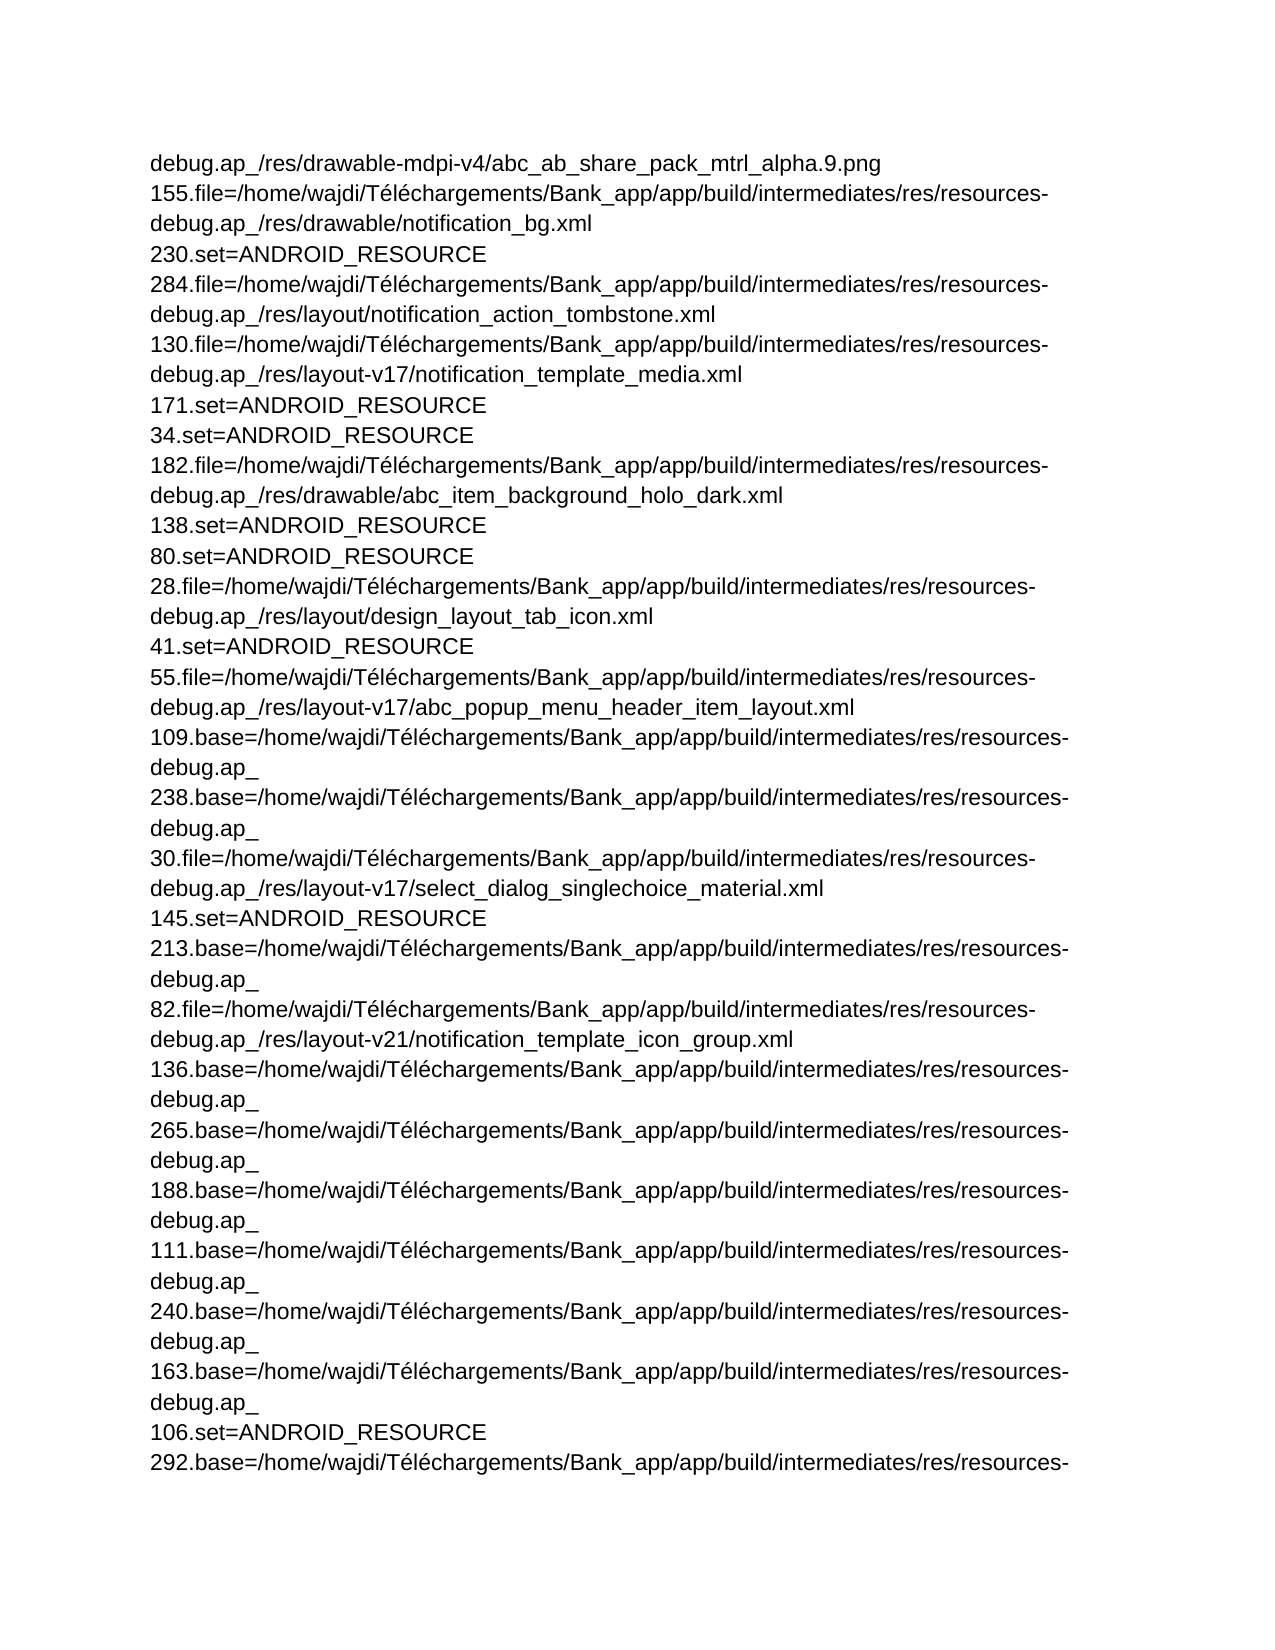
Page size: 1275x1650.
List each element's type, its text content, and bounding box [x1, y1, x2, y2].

text 138.set=ANDROID_RESOURCE [150, 512, 1125, 539]
text 55.file=/home/wajdi/Téléchargements/Bank_app/app/build/intermediates/res/resources-debug.ap_/res/layout-v17/abc_popup_menu_header_item_layout.xml [150, 663, 1125, 720]
text 171.set=ANDROID_RESOURCE [150, 392, 1125, 418]
text 109.base=/home/wajdi/Téléchargements/Bank_app/app/build/intermediates/res/resources-debug.ap_ [150, 724, 1125, 781]
text 111.base=/home/wajdi/Téléchargements/Bank_app/app/build/intermediates/res/resources-debug.ap_ [150, 1237, 1125, 1294]
text 188.base=/home/wajdi/Téléchargements/Bank_app/app/build/intermediates/res/resources-debug.ap_ [150, 1177, 1125, 1234]
text 145.set=ANDROID_RESOURCE [150, 905, 1125, 932]
text 80.set=ANDROID_RESOURCE [150, 543, 1125, 569]
text 163.base=/home/wajdi/Téléchargements/Bank_app/app/build/intermediates/res/resources-debug.ap_ [150, 1358, 1125, 1415]
text 130.file=/home/wajdi/Téléchargements/Bank_app/app/build/intermediates/res/resources-debug.ap_/res/layout-v17/notification_template_media.xml [150, 331, 1125, 388]
text 34.set=ANDROID_RESOURCE [150, 422, 1125, 448]
text 82.file=/home/wajdi/Téléchargements/Bank_app/app/build/intermediates/res/resources-debug.ap_/res/layout-v21/notification_template_icon_group.xml [150, 996, 1125, 1052]
text 28.file=/home/wajdi/Téléchargements/Bank_app/app/build/intermediates/res/resources-debug.ap_/res/layout/design_layout_tab_icon.xml [150, 573, 1125, 629]
text 230.set=ANDROID_RESOURCE [150, 241, 1125, 267]
text 106.set=ANDROID_RESOURCE [150, 1419, 1125, 1445]
text 284.file=/home/wajdi/Téléchargements/Bank_app/app/build/intermediates/res/resources-debug.ap_/res/layout/notification_action_tombstone.xml [150, 271, 1125, 327]
text 41.set=ANDROID_RESOURCE [150, 633, 1125, 660]
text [150, 1449, 1125, 1475]
text 213.base=/home/wajdi/Téléchargements/Bank_app/app/build/intermediates/res/resources-debug.ap_ [150, 935, 1125, 992]
text 30.file=/home/wajdi/Téléchargements/Bank_app/app/build/intermediates/res/resources-debug.ap_/res/layout-v17/select_dialog_singlechoice_material.xml [150, 845, 1125, 901]
text 240.base=/home/wajdi/Téléchargements/Bank_app/app/build/intermediates/res/resources-debug.ap_ [150, 1298, 1125, 1354]
text 182.file=/home/wajdi/Téléchargements/Bank_app/app/build/intermediates/res/resources-debug.ap_/res/drawable/abc_item_background_holo_dark.xml [150, 452, 1125, 509]
text 155.file=/home/wajdi/Téléchargements/Bank_app/app/build/intermediates/res/resources-debug.ap_/res/drawable/notification_bg.xml [150, 180, 1125, 237]
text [150, 150, 1125, 176]
text 265.base=/home/wajdi/Téléchargements/Bank_app/app/build/intermediates/res/resources-debug.ap_ [150, 1117, 1125, 1173]
text 136.base=/home/wajdi/Téléchargements/Bank_app/app/build/intermediates/res/resources-debug.ap_ [150, 1056, 1125, 1113]
text 238.base=/home/wajdi/Téléchargements/Bank_app/app/build/intermediates/res/resources-debug.ap_ [150, 784, 1125, 841]
